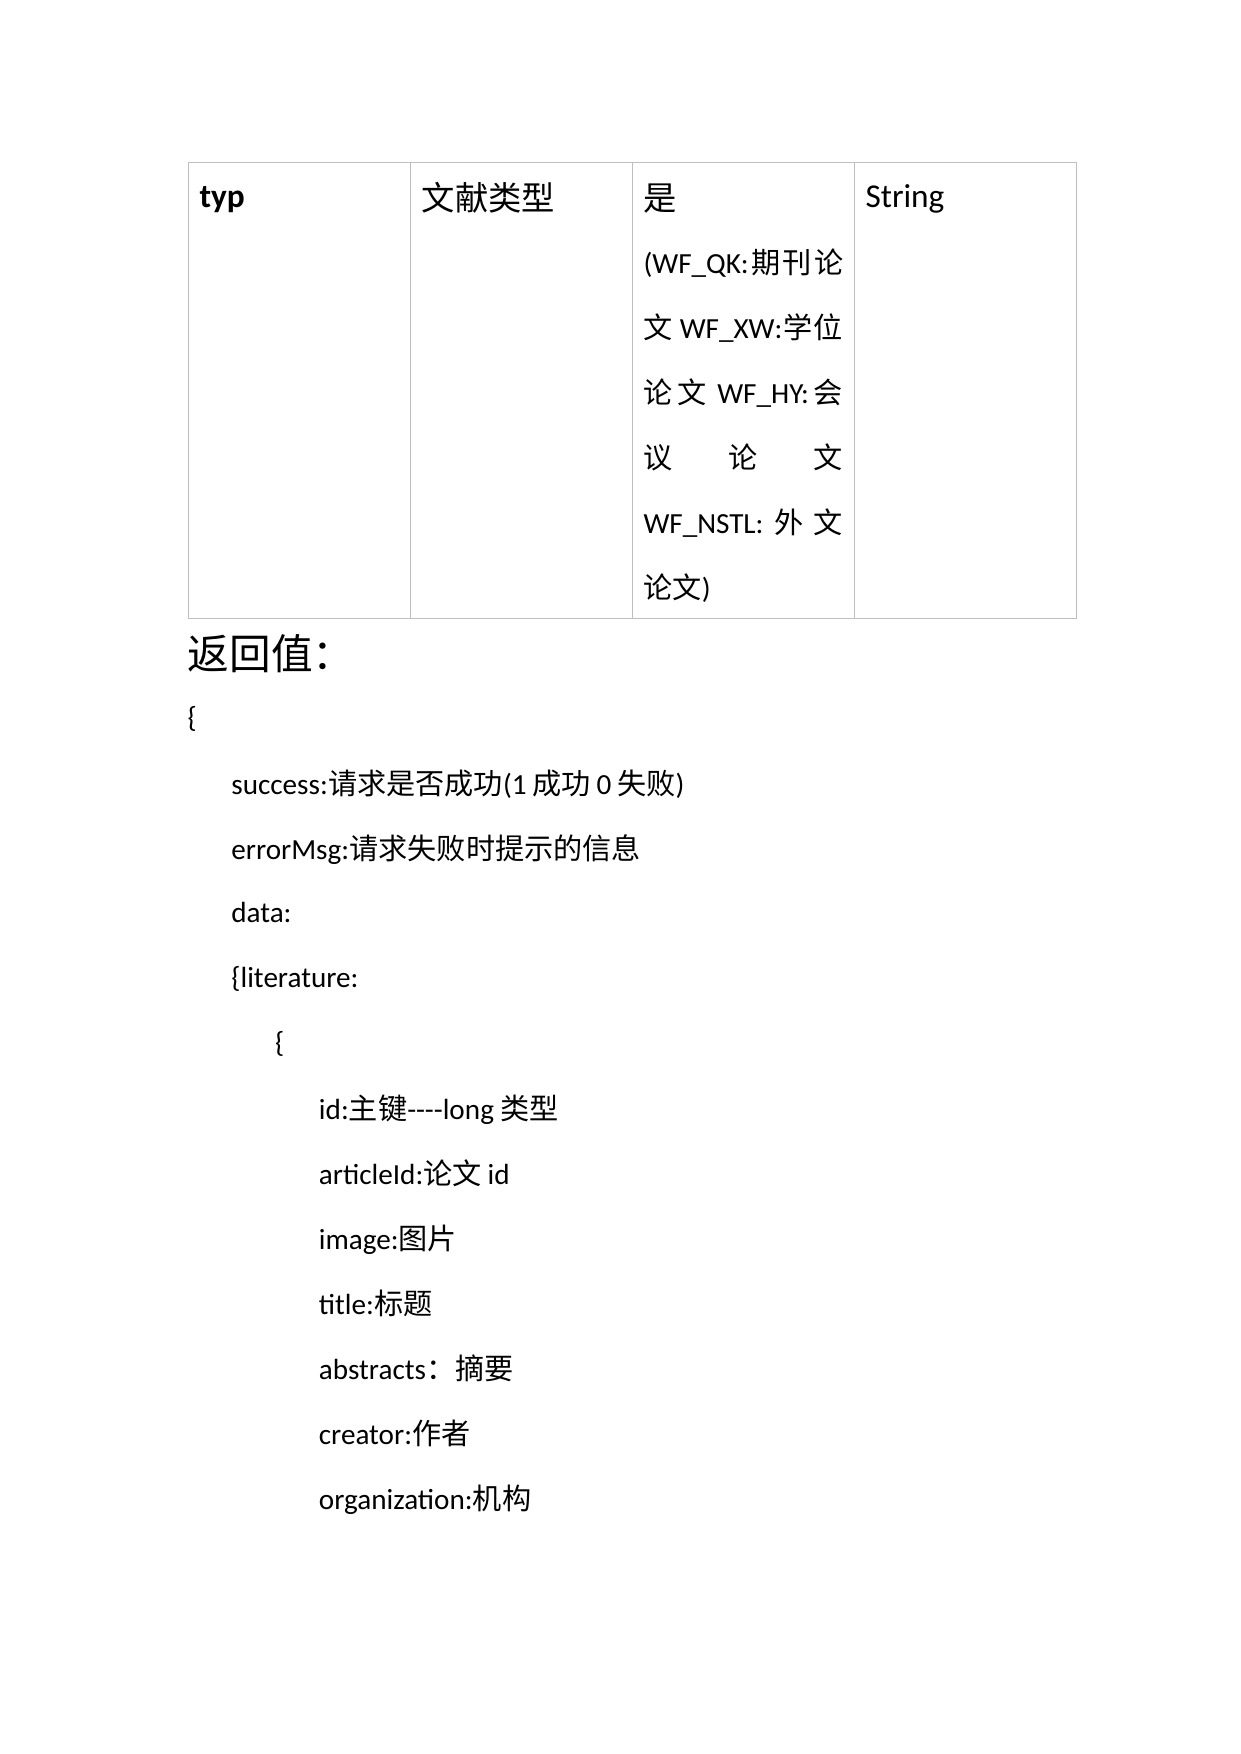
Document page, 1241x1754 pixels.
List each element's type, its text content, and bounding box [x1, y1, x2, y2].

text 返回值： [187, 619, 1053, 684]
text organization:机构 [275, 1464, 1053, 1529]
table_cell 文献类型 [411, 163, 632, 618]
text { [187, 684, 1053, 749]
text { [231, 1009, 1053, 1074]
text articleId:论文id [275, 1139, 1053, 1204]
text creator:作者 [275, 1399, 1053, 1464]
text errorMsg:请求失败时提示的信息 [187, 814, 1053, 879]
text image:图片 [275, 1204, 1053, 1269]
table_cell typ [189, 163, 410, 618]
text abstracts：摘要 [275, 1334, 1053, 1399]
text success:请求是否成功(1成功0失败) [187, 749, 1053, 814]
text title:标题 [275, 1269, 1053, 1334]
text id:主键----long类型 [275, 1074, 1053, 1139]
table_cell 是 (WF_QK:期刊论文WF_XW:学位论文WF_HY:会议论文WF_NSTL:外文论文) [633, 163, 854, 618]
text data: [187, 879, 1053, 944]
table_cell String [855, 163, 1076, 618]
text {literature: [187, 944, 1053, 1009]
